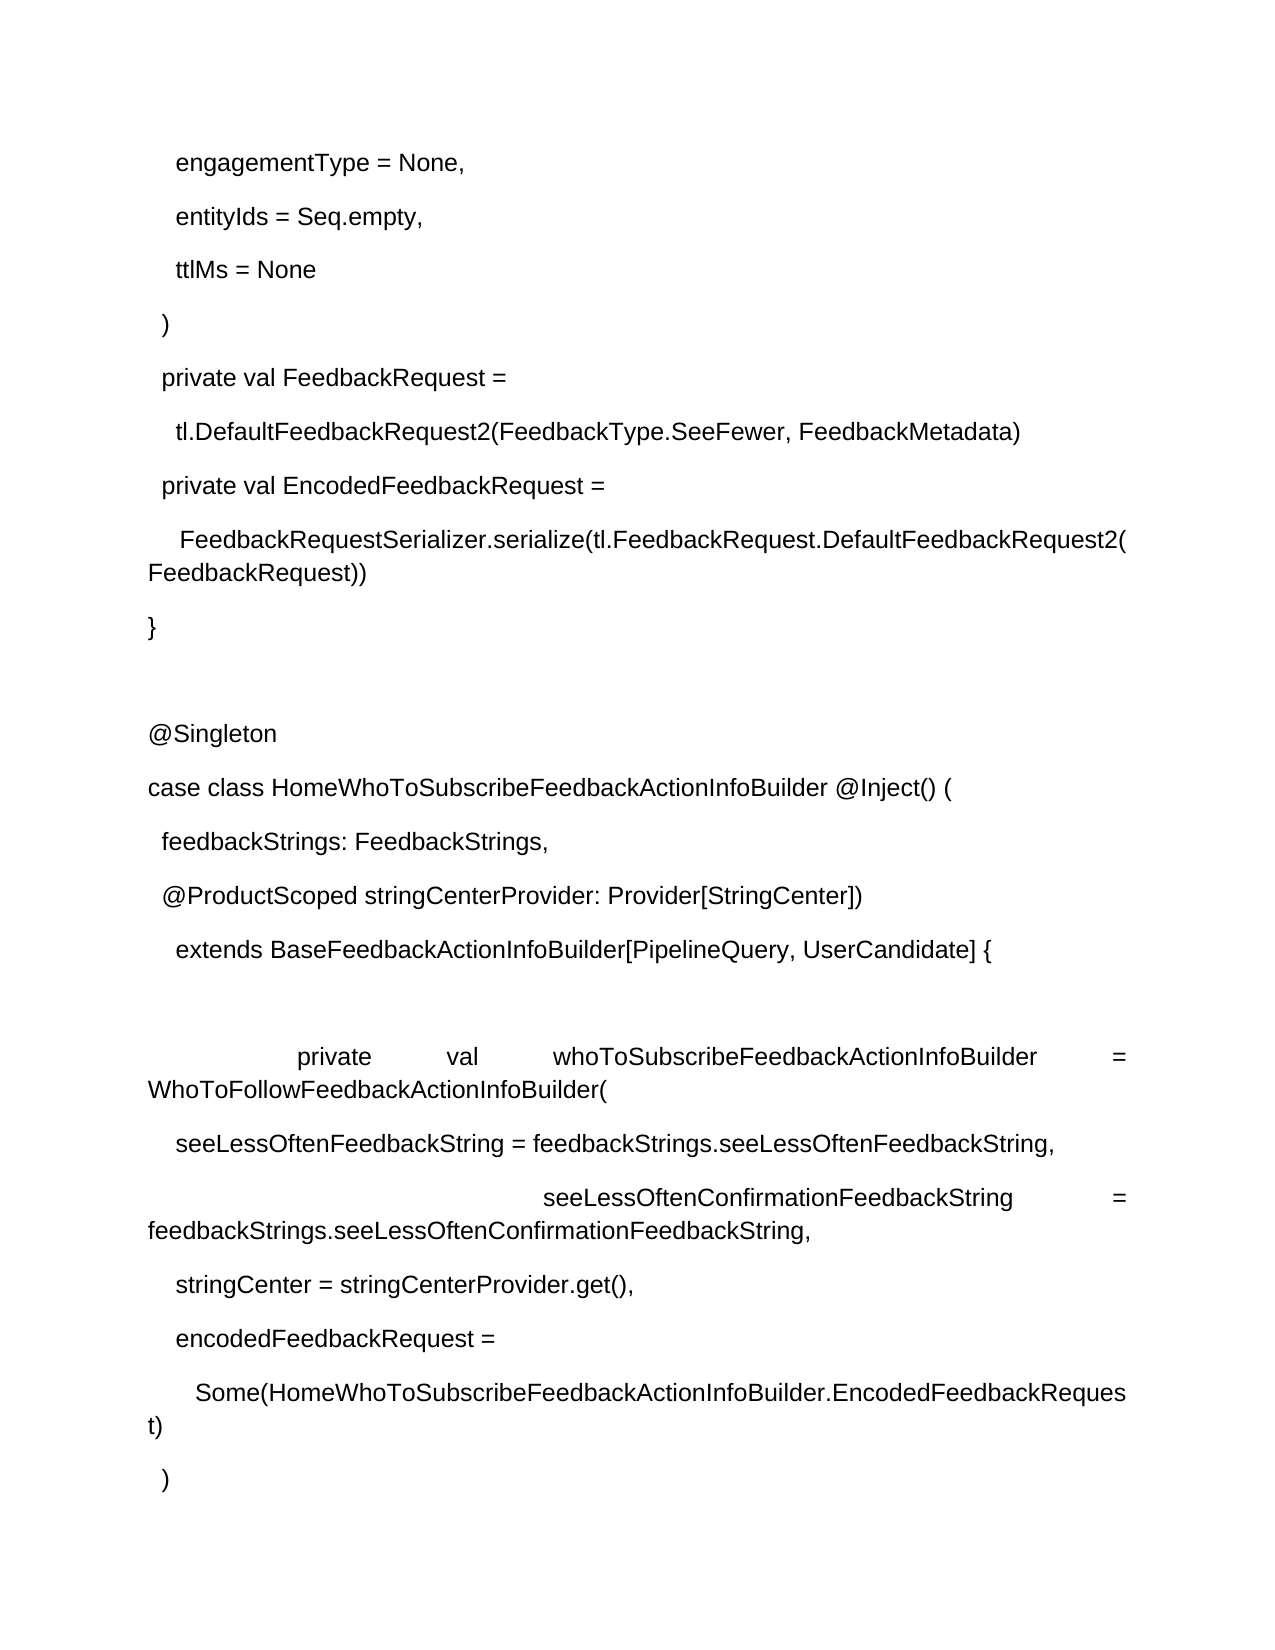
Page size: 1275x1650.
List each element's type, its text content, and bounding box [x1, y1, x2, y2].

text ttlMs = None [148, 255, 1127, 284]
text private val EncodedFeedbackRequest = [148, 471, 1127, 499]
text entityIds = Seq.empty, [148, 201, 1127, 230]
text seeLessOftenFeedbackString = feedbackStrings.seeLessOftenFeedbackString, [148, 1129, 1127, 1158]
text } [148, 611, 1127, 640]
text case class HomeWhoToSubscribeFeedbackActionInfoBuilder @Inject() ( [148, 773, 1127, 802]
text engagementType = None, [148, 148, 1127, 176]
text stringCenter = stringCenterProvider.get(), [148, 1270, 1127, 1299]
text feedbackStrings: FeedbackStrings, [148, 827, 1127, 856]
text ) [148, 309, 1127, 338]
text encodedFeedbackRequest = [148, 1324, 1127, 1352]
text extends BaseFeedbackActionInfoBuilder[PipelineQuery, UserCandidate] { [148, 934, 1127, 963]
text @ProductScoped stringCenterProvider: Provider[StringCenter]) [148, 881, 1127, 909]
text FeedbackRequestSerializer.serialize(tl.FeedbackRequest.DefaultFeedbackRequest2(FeedbackRequest)) [148, 524, 1127, 586]
text ) [148, 1464, 1127, 1493]
text private val FeedbackRequest = [148, 363, 1127, 392]
text private val whoToSubscribeFeedbackActionInfoBuilder = WhoToFollowFeedbackActionInfoBuilder( [148, 1042, 1127, 1104]
text tl.DefaultFeedbackRequest2(FeedbackType.SeeFewer, FeedbackMetadata) [148, 417, 1127, 446]
text @Singleton [148, 719, 1127, 748]
text seeLessOftenConfirmationFeedbackString = feedbackStrings.seeLessOftenConfirmationFeedbackString, [148, 1183, 1127, 1245]
text Some(HomeWhoToSubscribeFeedbackActionInfoBuilder.EncodedFeedbackRequest) [148, 1378, 1127, 1439]
